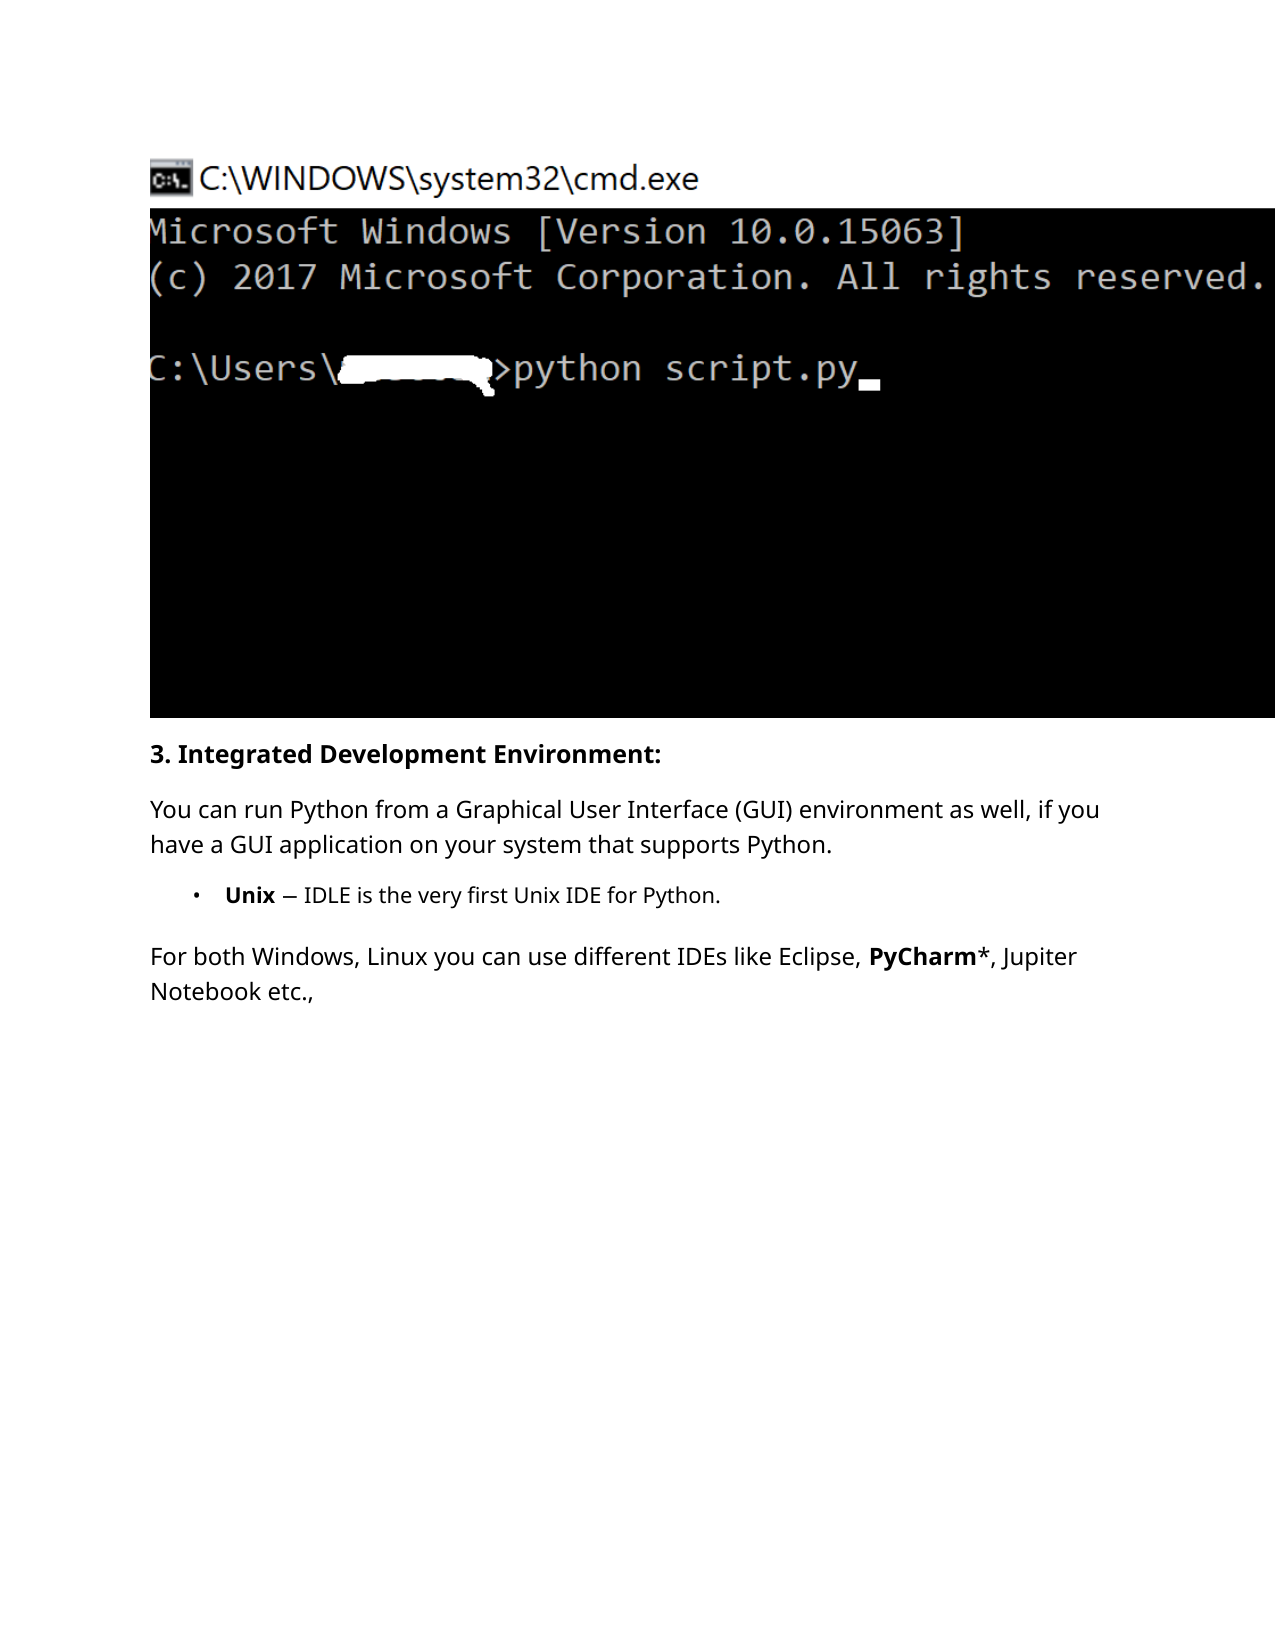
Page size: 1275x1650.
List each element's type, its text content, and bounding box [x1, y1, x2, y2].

text 3. Integrated Development Environment: [150, 737, 1120, 771]
picture [150, 150, 1275, 718]
text You can run Python from a Graphical User Interface (GUI) environment as well, if you have a GUI application on your system that supports Python. [150, 793, 1125, 860]
text For both Windows, Linux you can use different IDEs like Eclipse, PyCharm*, Jupiter Notebook etc., [150, 939, 1125, 1007]
list Unix − IDLE is the very first Unix IDE for Python. [192, 880, 1120, 909]
